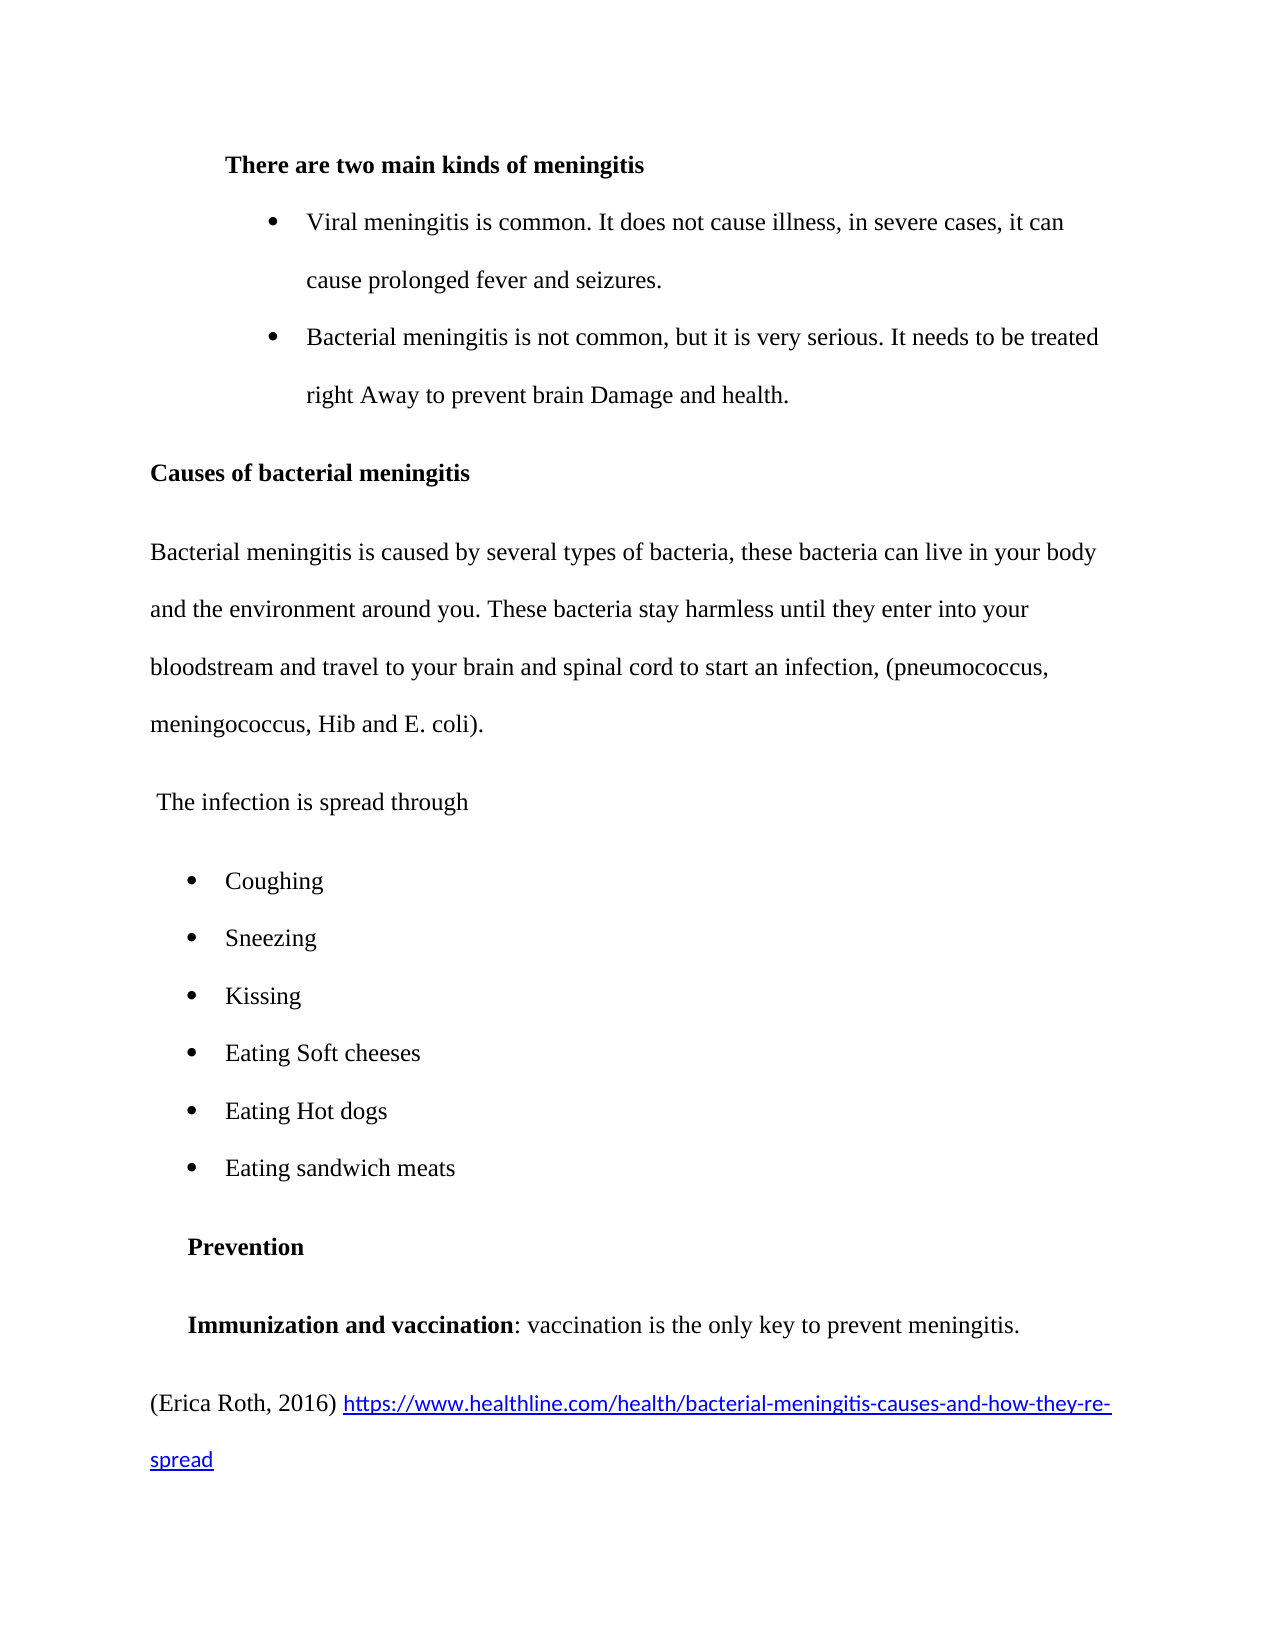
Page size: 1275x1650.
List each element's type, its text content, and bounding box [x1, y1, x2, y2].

text Prevention [187, 1232, 1125, 1260]
list Bacterial meningitis is not common, but it is very serious. It needs to be treated right Away to prevent brain Damage and health. [269, 322, 1125, 409]
list Kissing [187, 981, 1125, 1009]
list Coughing [187, 866, 1125, 894]
list There are two main kinds of meningitis [225, 150, 1125, 179]
list Sneezing [187, 923, 1125, 952]
list Viral meningitis is common. It does not cause illness, in severe cases, it can cause prolonged fever and seizures. [269, 207, 1125, 294]
list Eating Soft cheeses [187, 1038, 1125, 1067]
text (Erica Roth, 2016) https://www.healthline.com/health/bacterial-meningitis-causes-and-how-they-re-spread [150, 1388, 1125, 1473]
text Causes of bacterial meningitis [150, 458, 1125, 487]
list Eating Hot dogs [187, 1096, 1125, 1124]
text Bacterial meningitis is caused by several types of bacteria, these bacteria can live in your body and the environment around you. These bacteria stay harmless until they enter into your bloodstream and travel to your brain and spinal cord to start an infection, (pneumococcus, meningococcus, Hib and E. coli). [150, 537, 1125, 738]
text The infection is spread through [150, 787, 1125, 816]
text Immunization and vaccination: vaccination is the only key to prevent meningitis. [187, 1310, 1125, 1339]
list Eating sandwich meats [187, 1153, 1125, 1182]
